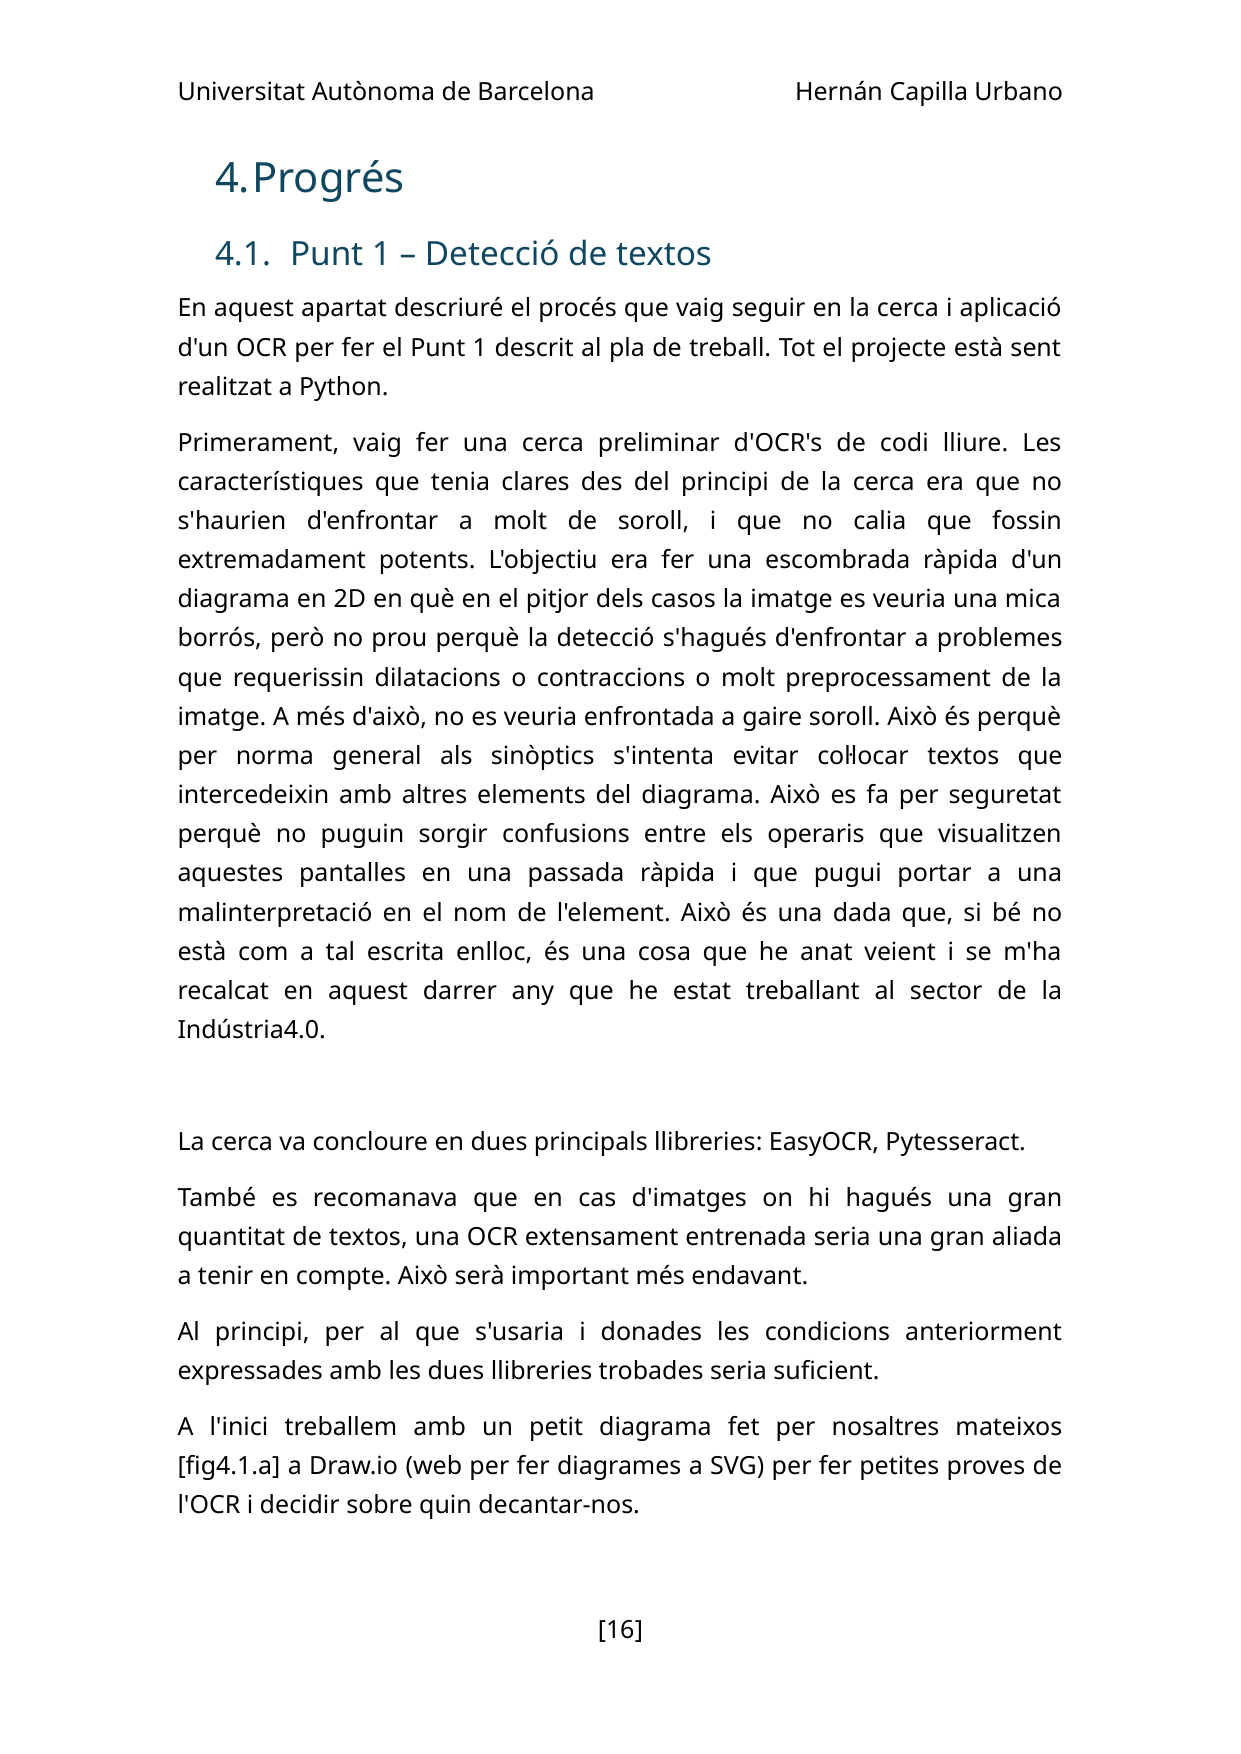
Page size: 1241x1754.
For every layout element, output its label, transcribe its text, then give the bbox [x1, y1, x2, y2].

text A l'inici treballem amb un petit diagrama fet per nosaltres mateixos [fig4.1.a] a Draw.io (web per fer diagrames a SVG) per fer petites proves de l'OCR i decidir sobre quin decantar-nos. [177, 1408, 1063, 1521]
text Al principi, per al que s'usaria i donades les condicions anteriorment expressades amb les dues llibreries trobades seria suficient. [177, 1313, 1063, 1387]
text Primerament, vaig fer una cerca preliminar d'OCR's de codi lliure. Les característiques que tenia clares des del principi de la cerca era que no s'haurien d'enfrontar a molt de soroll, i que no calia que fossin extremadament potents. L'objectiu era fer una escombrada ràpida d'un diagrama en 2D en què en el pitjor dels casos la imatge es veuria una mica borrós, però no prou perquè la detecció s'hagués d'enfrontar a problemes que requerissin dilatacions o contraccions o molt preprocessament de la imatge. A més d'això, no es veuria enfrontada a gaire soroll. Això és perquè per norma general als sinòptics s'intenta evitar col·locar textos que intercedeixin amb altres elements del diagrama. Això es fa per seguretat perquè no puguin sorgir confusions entre els operaris que visualitzen aquestes pantalles en una passada ràpida i que pugui portar a una malinterpretació en el nom de l'element. Això és una dada que, si bé no està com a tal escrita enlloc, és una cosa que he anat veient i se m'ha recalcat en aquest darrer any que he estat treballant al sector de la Indústria4.0. [177, 424, 1063, 1046]
text La cerca va concloure en dues principals llibreries: EasyOCR, Pytesseract. [177, 1123, 1063, 1157]
text En aquest apartat descriuré el procés que vaig seguir en la cerca i aplicació d'un OCR per fer el Punt 1 descrit al pla de treball. Tot el projecte està sent realitzat a Python. [177, 290, 1063, 402]
subtitle Progrés [215, 148, 1063, 204]
subtitle Punt 1 – Detecció de textos [215, 229, 1063, 275]
text També es recomanava que en cas d'imatges on hi hagués una gran quantitat de textos, una OCR extensament entrenada seria una gran aliada a tenir en compte. Això serà important més endavant. [177, 1179, 1063, 1292]
